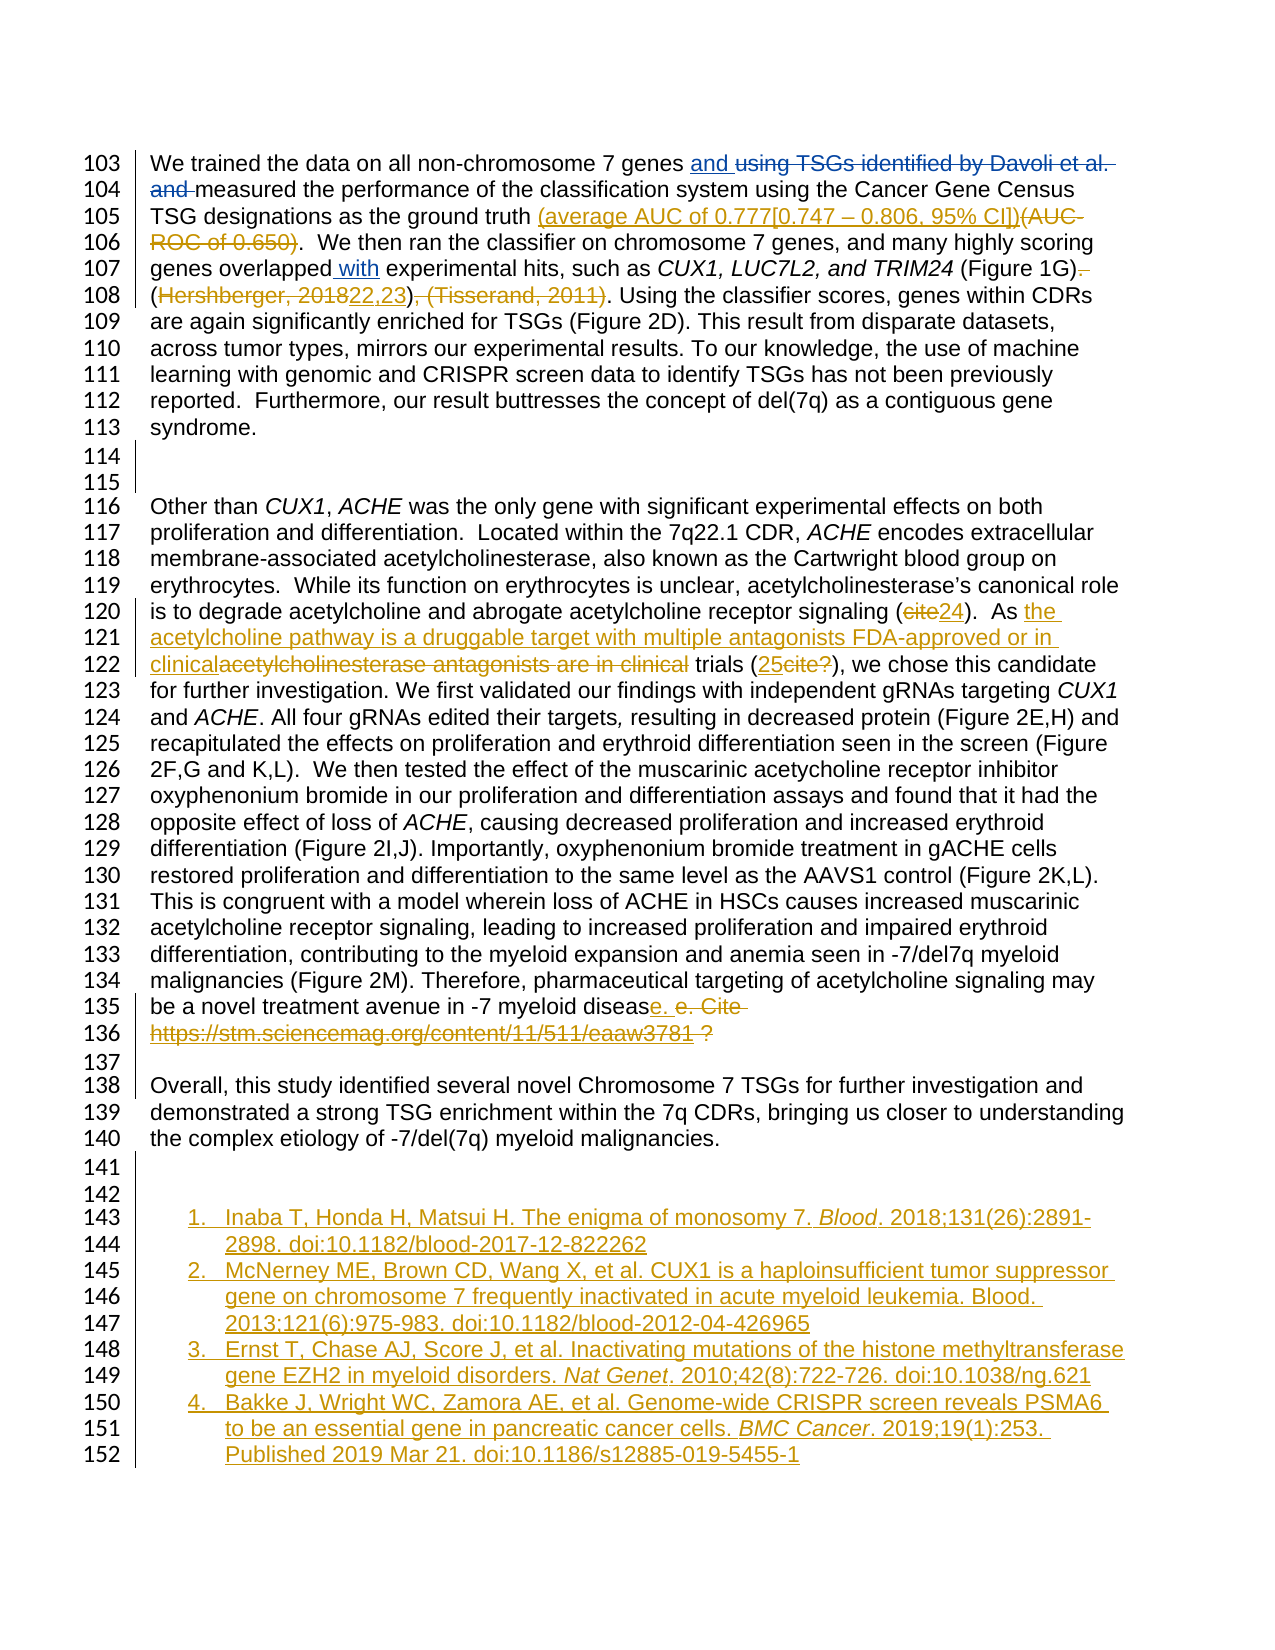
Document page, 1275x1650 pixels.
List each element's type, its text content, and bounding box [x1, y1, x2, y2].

text Other than CUX1, ACHE was the only gene with significant experimental effects on both proliferation and differentiation. Located within the 7q22.1 CDR, ACHE encodes extracellular membrane-associated acetylcholinesterase, also known as the Cartwright blood group on erythrocytes. While its function on erythrocytes is unclear, acetylcholinesterase’s canonical role is to degrade acetylcholine and abrogate acetylcholine receptor signaling (). As trials (), we chose this candidate for further investigation. We first validated our findings with independent gRNAs targeting CUX1 and ACHE. All four gRNAs edited their targets, resulting in decreased protein (Figure 2E,H) and recapitulated the effects on proliferation and erythroid differentiation seen in the screen (Figure 2F,G and K,L). We then tested the effect of the muscarinic acetycholine receptor inhibitor oxyphenonium bromide in our proliferation and differentiation assays and found that it had the opposite effect of loss of ACHE, causing decreased proliferation and increased erythroid differentiation (Figure 2I,J). Importantly, oxyphenonium bromide treatment in gACHE cells restored proliferation and differentiation to the same level as the AAVS1 control (Figure 2K,L). This is congruent with a model wherein loss of ACHE in HSCs causes increased muscarinic acetylcholine receptor signaling, leading to increased proliferation and impaired erythroid differentiation, contributing to the myeloid expansion and anemia seen in -7/del7q myeloid malignancies (Figure 2M). Therefore, pharmaceutical targeting of acetylcholine signaling may be a novel treatment avenue in -7 myeloid diseas [150, 493, 1125, 1046]
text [150, 150, 1125, 440]
text Overall, this study identified several novel Chromosome 7 TSGs for further investigation and demonstrated a strong TSG enrichment within the 7q CDRs, bringing us closer to understanding the complex etiology of -7/del(7q) myeloid malignancies. [150, 1072, 1125, 1151]
